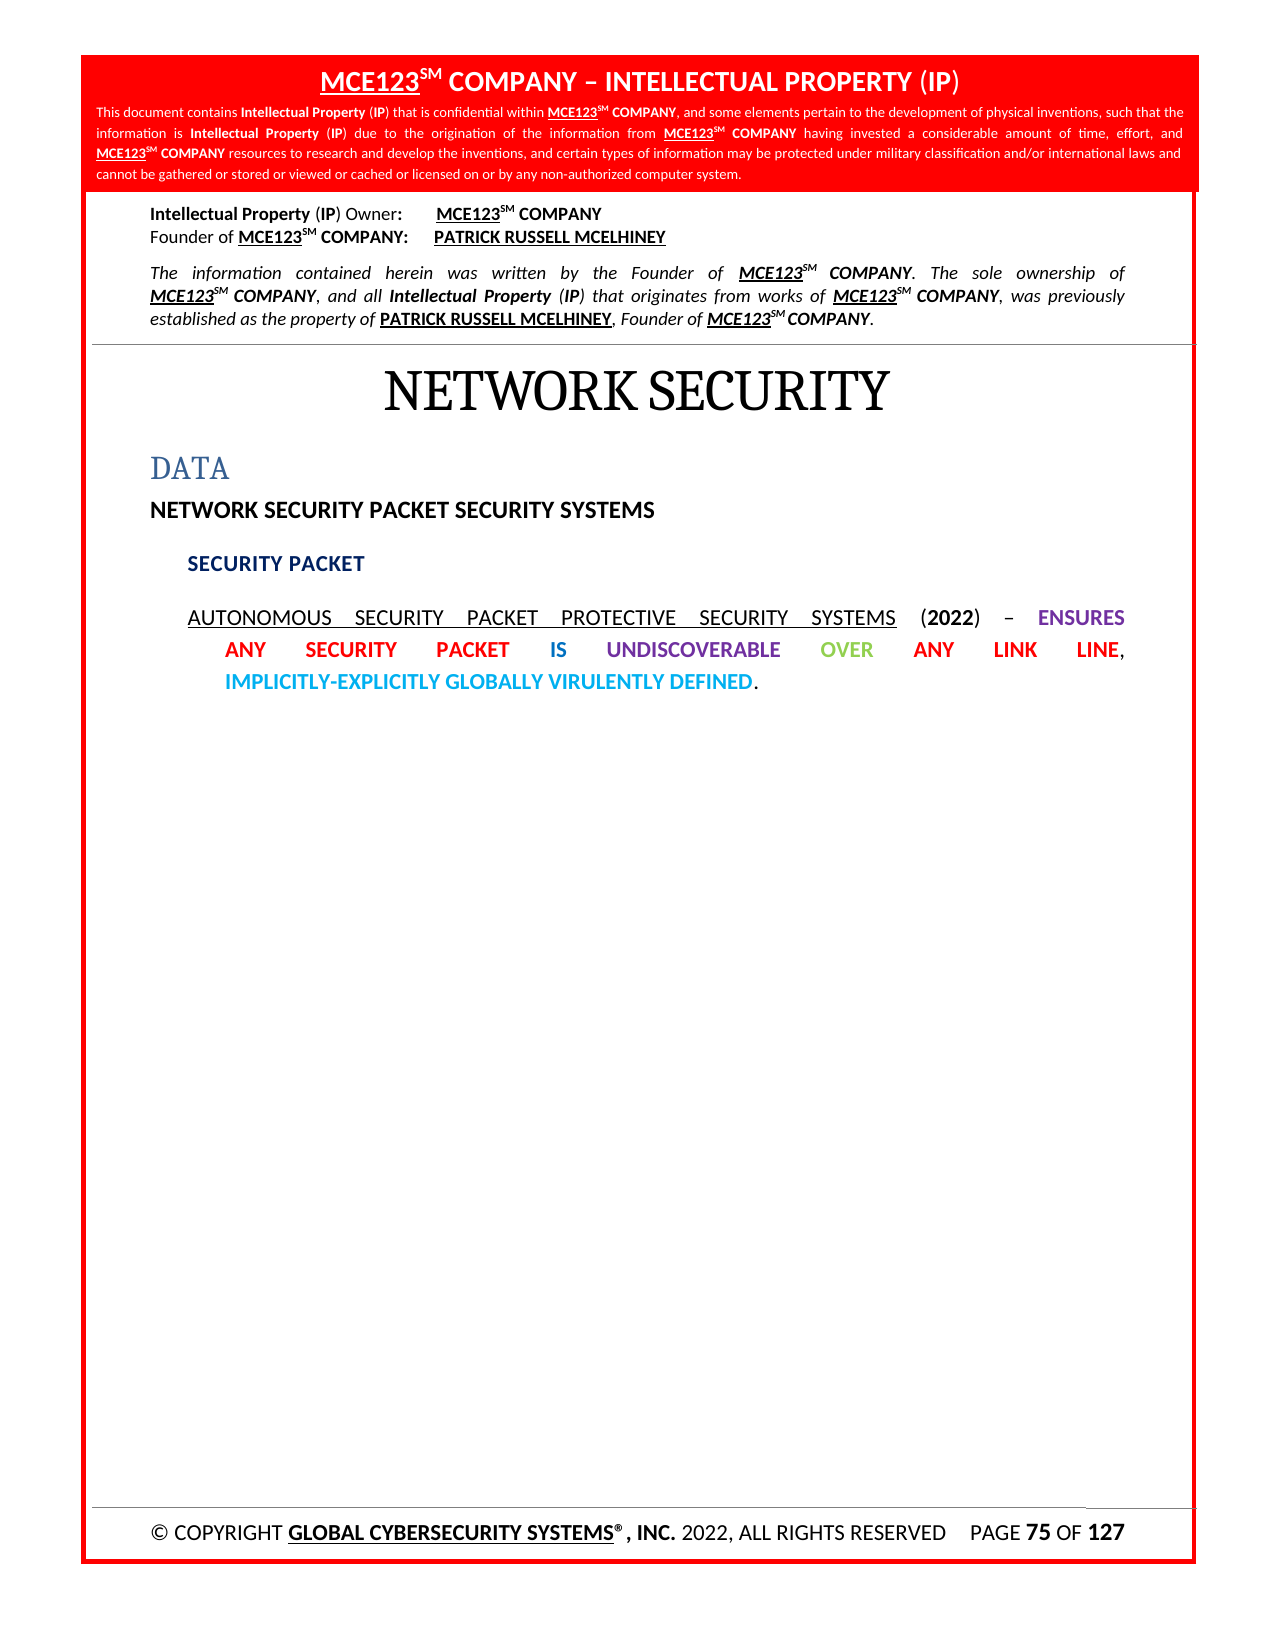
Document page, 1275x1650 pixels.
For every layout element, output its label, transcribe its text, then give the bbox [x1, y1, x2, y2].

text NETWORK SECURITY PACKET SECURITY SYSTEMS [150, 494, 1125, 524]
text SECURITY PACKET [187, 549, 1125, 578]
subtitle DATA [150, 450, 1125, 488]
text AUTONOMOUS SECURITY PACKET PROTECTIVE SECURITY SYSTEMS (2022) – ENSURES ANY SECURITY PACKET IS UNDISCOVERABLE OVER ANY LINK LINE, IMPLICITLY-EXPLICITLY GLOBALLY VIRULENTLY DEFINED. [187, 603, 1125, 695]
title NETWORK SECURITY [150, 358, 1125, 425]
